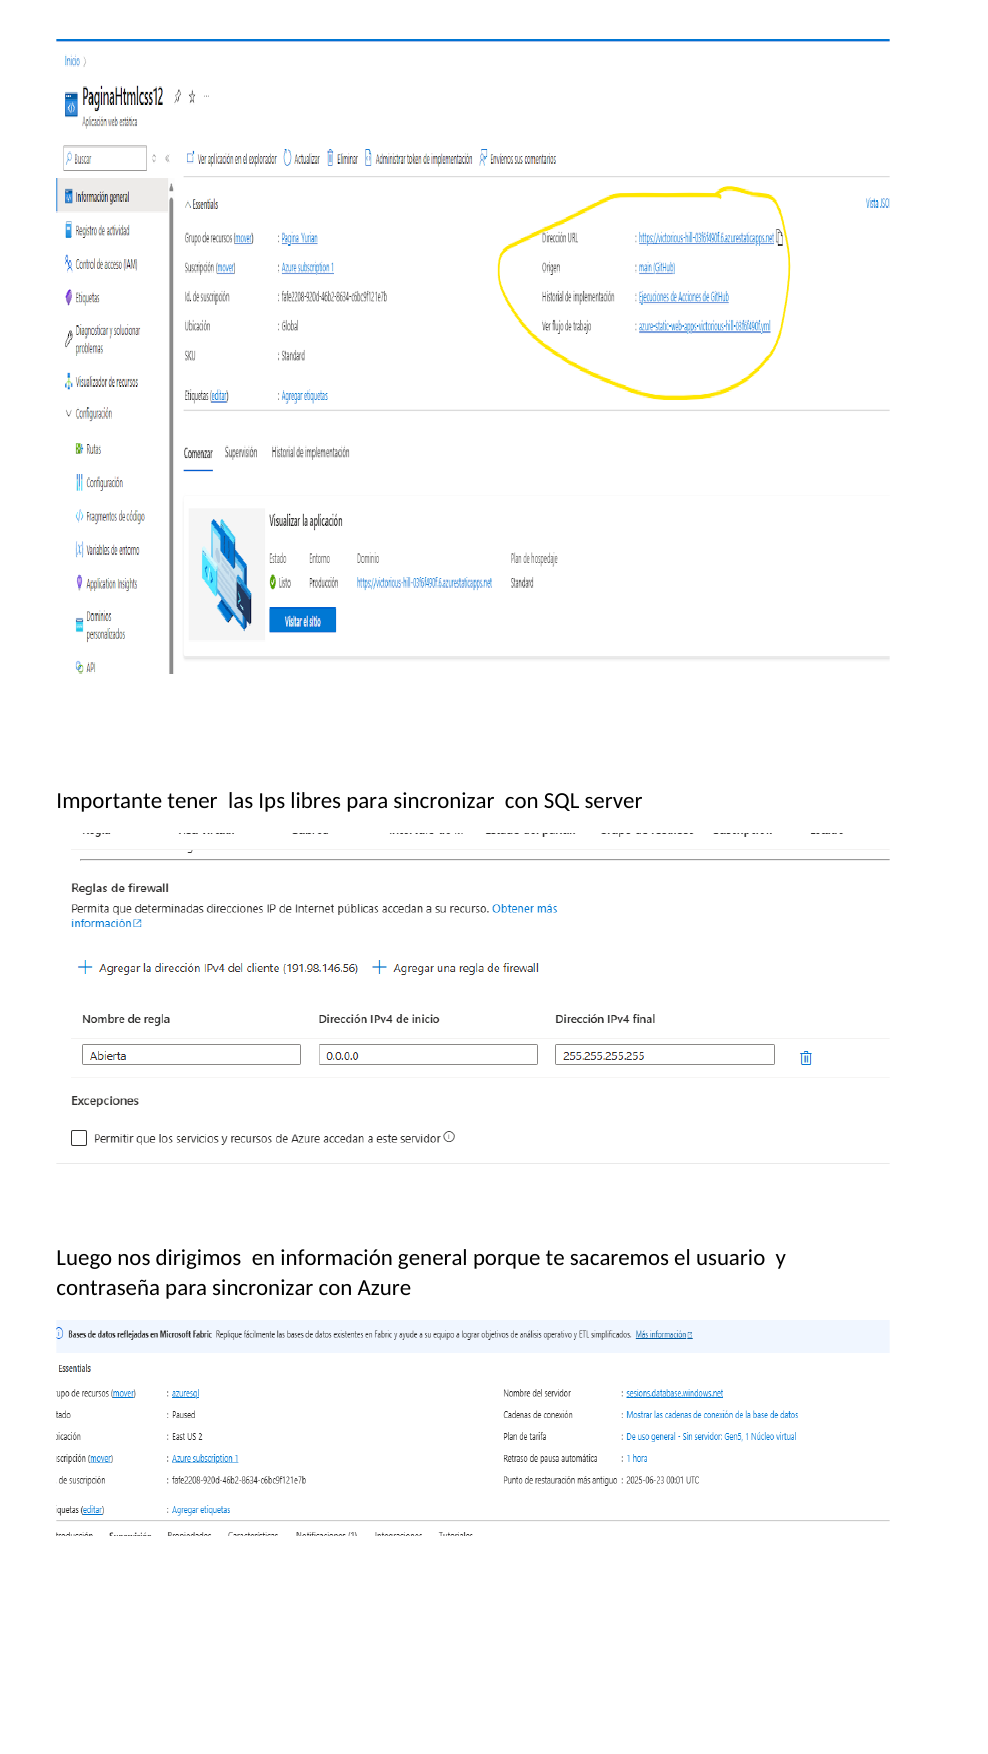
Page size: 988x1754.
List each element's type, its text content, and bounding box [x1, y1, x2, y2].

picture [56, 1320, 890, 1536]
text Importante tener las Ips libres para sincronizar con SQL server [56, 786, 889, 814]
text Luego nos dirigimos en información general porque te sacaremos el usuario y contraseña para sincronizar con Azure [56, 1243, 889, 1302]
picture [56, 39, 890, 674]
picture [56, 833, 890, 1178]
